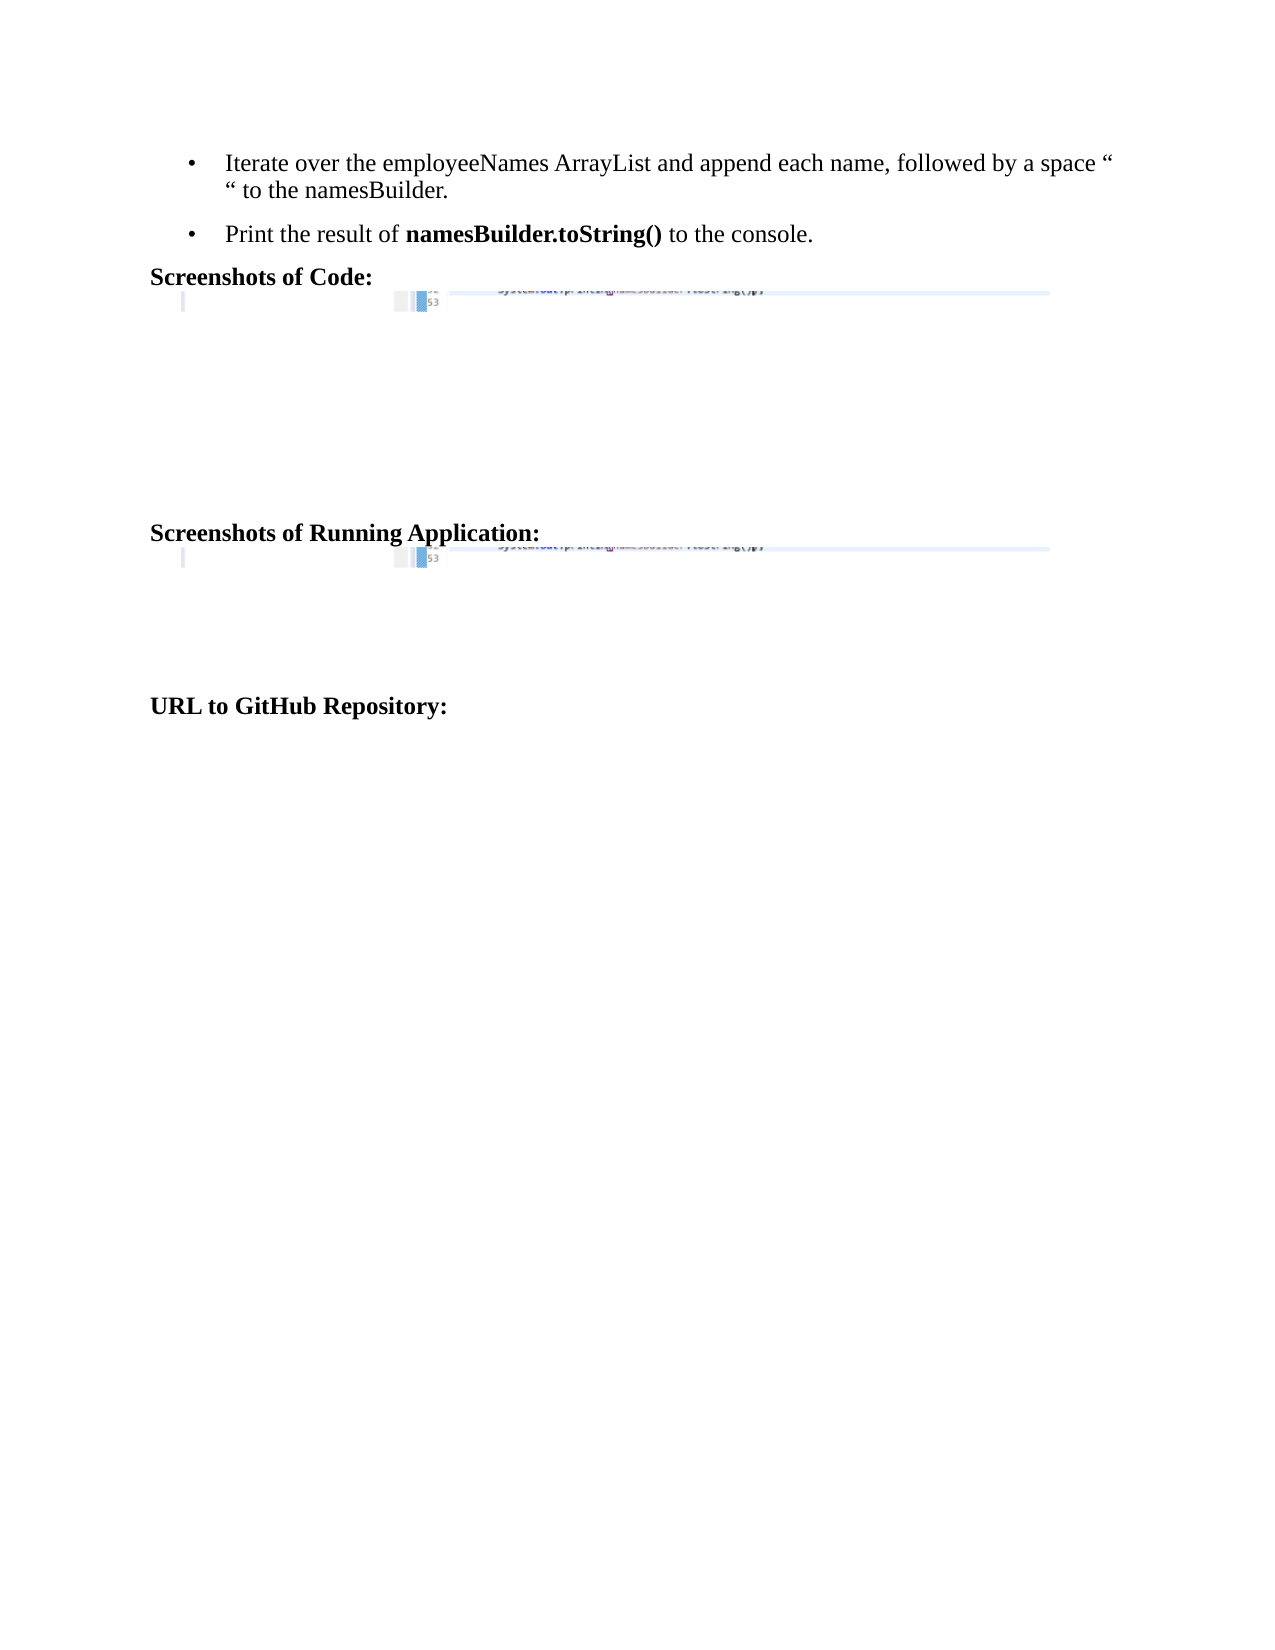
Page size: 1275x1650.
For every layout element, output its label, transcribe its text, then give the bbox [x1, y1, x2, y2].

text Screenshots of Code: [150, 264, 1125, 291]
list Print the result of namesBuilder.toString() to the console. [187, 221, 1125, 248]
text URL to GitHub Repository: [150, 693, 1125, 720]
list Iterate over the employeeNames ArrayList and append each name, followed by a space “ “ to the namesBuilder. [187, 150, 1125, 204]
text Screenshots of Running Application: [150, 520, 1125, 547]
